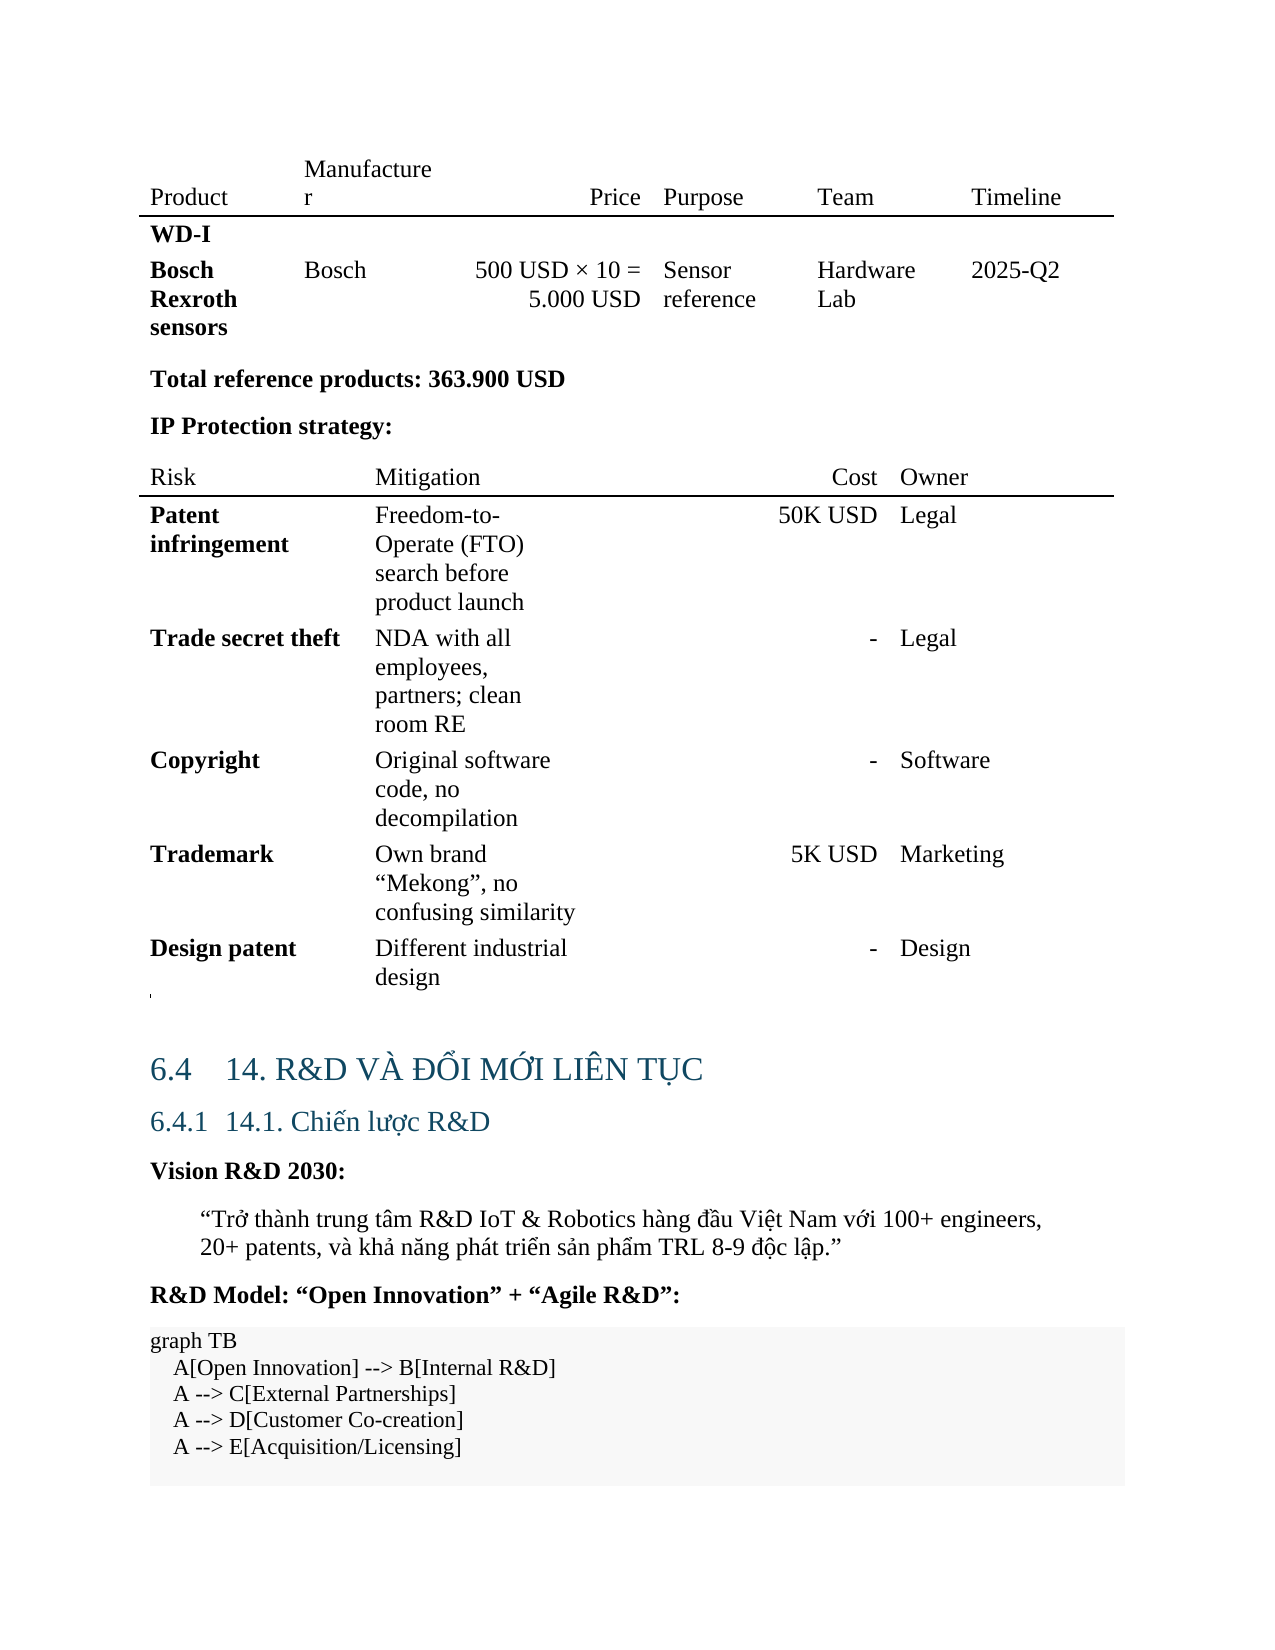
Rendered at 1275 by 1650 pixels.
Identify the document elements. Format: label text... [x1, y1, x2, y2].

text R&D Model: “Open Innovation” + “Agile R&D”: [150, 1280, 1125, 1309]
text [150, 1327, 1125, 1486]
text IP Protection strategy: [150, 411, 1125, 440]
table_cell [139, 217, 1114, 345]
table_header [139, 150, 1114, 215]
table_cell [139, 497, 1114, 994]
text Total reference products: 363.900 USD [150, 364, 1125, 392]
text “Trở thành trung tâm R&D IoT & Robotics hàng đầu Việt Nam với 100+ engineers, 20+ patents, và khả năng phát triển sản phẩm TRL 8-9 độc lập.” [200, 1204, 1075, 1261]
text Vision R&D 2030: [150, 1156, 1125, 1185]
subtitle 6.4 14. R&D VÀ ĐỔI MỚI LIÊN TỤC [150, 1049, 1125, 1087]
subtitle 6.4.1 14.1. Chiến lược R&D [150, 1104, 1125, 1137]
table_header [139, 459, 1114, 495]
